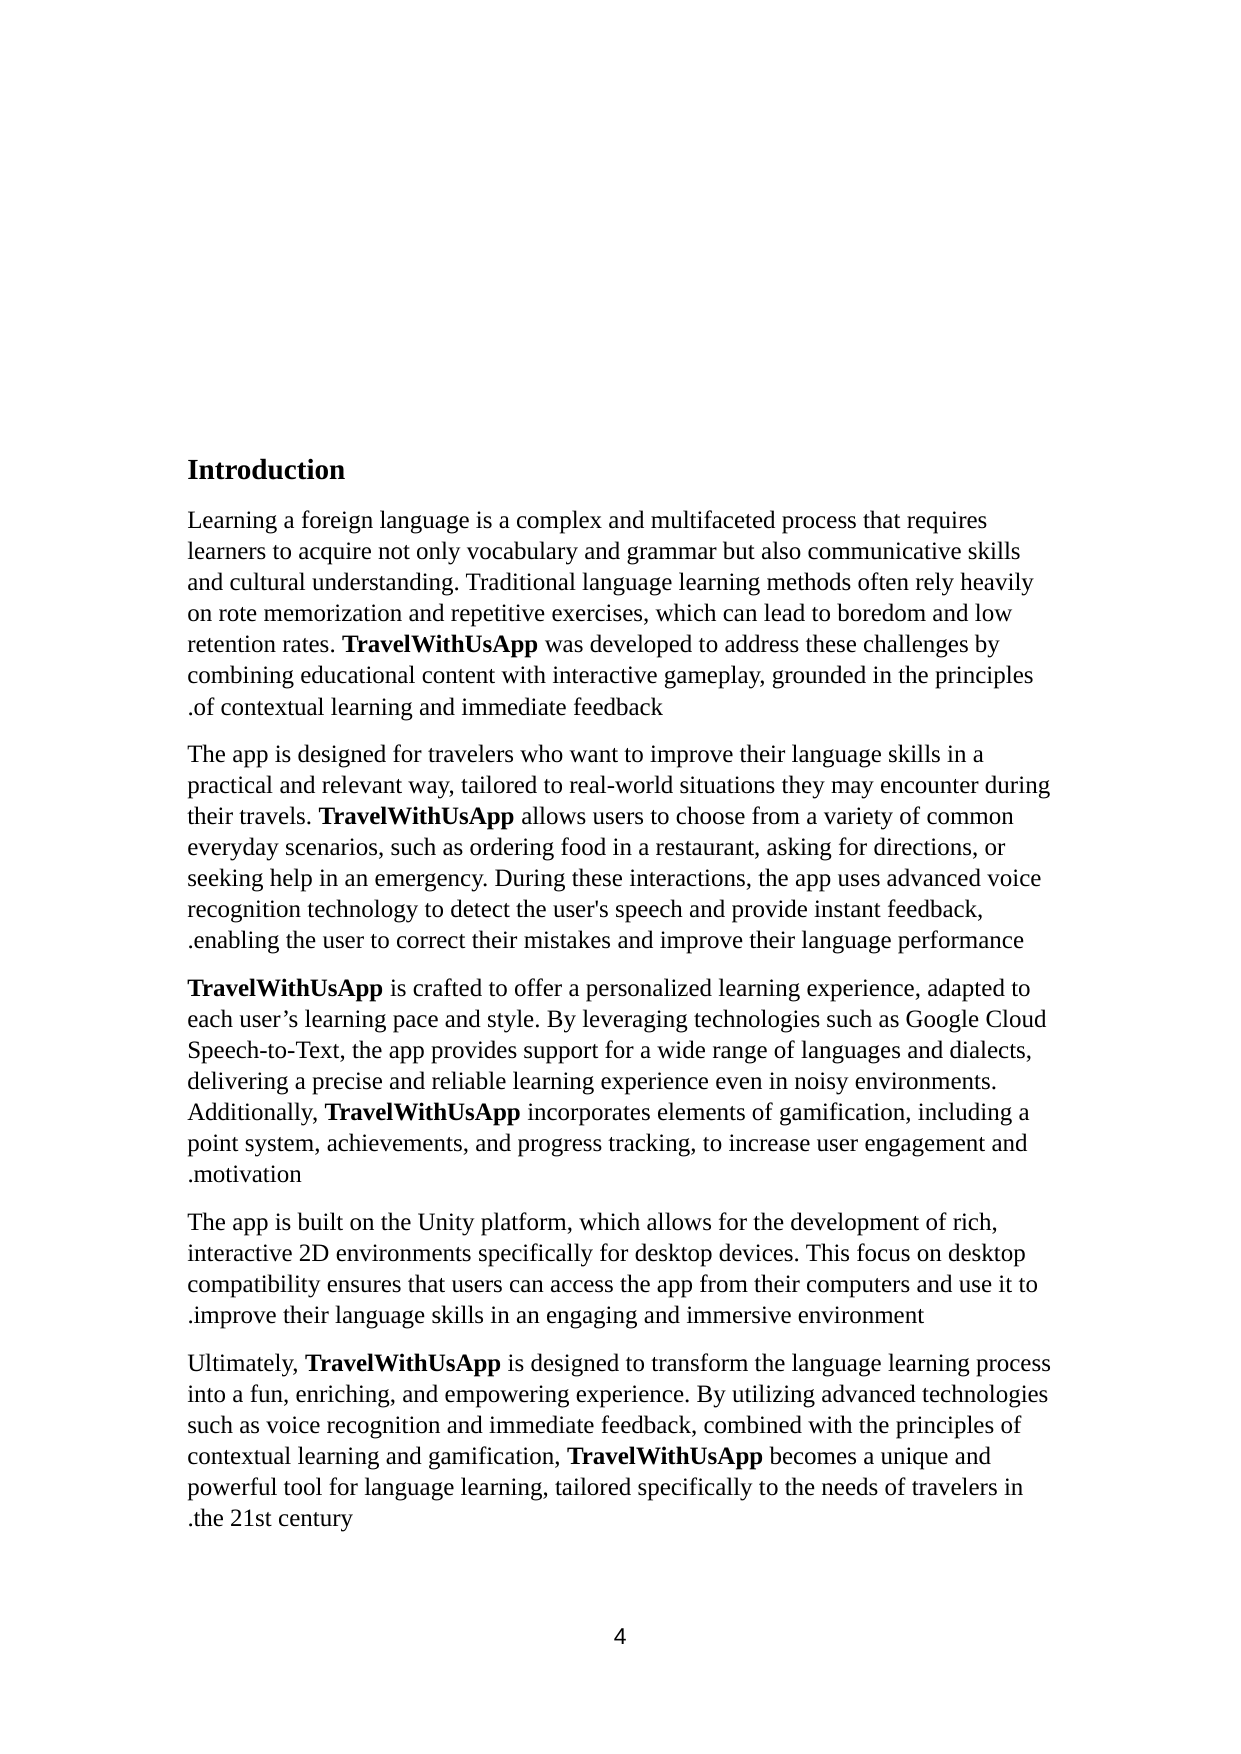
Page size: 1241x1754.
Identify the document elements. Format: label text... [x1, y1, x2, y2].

text TravelWithUsApp is crafted to offer a personalized learning experience, adapted to each user’s learning pace and style. By leveraging technologies such as Google Cloud Speech-to-Text, the app provides support for a wide range of languages and dialects, delivering a precise and reliable learning experience even in noisy environments. Additionally, TravelWithUsApp incorporates elements of gamification, including a point system, achievements, and progress tracking, to increase user engagement and motivation. [187, 973, 1053, 1188]
text Introduction [187, 452, 1053, 486]
text The app is built on the Unity platform, which allows for the development of rich, interactive 2D environments specifically for desktop devices. This focus on desktop compatibility ensures that users can access the app from their computers and use it to improve their language skills in an engaging and immersive environment. [187, 1207, 1053, 1329]
text The app is designed for travelers who want to improve their language skills in a practical and relevant way, tailored to real-world situations they may encounter during their travels. TravelWithUsApp allows users to choose from a variety of common everyday scenarios, such as ordering food in a restaurant, asking for directions, or seeking help in an emergency. During these interactions, the app uses advanced voice recognition technology to detect the user's speech and provide instant feedback, enabling the user to correct their mistakes and improve their language performance. [187, 739, 1053, 954]
text Ultimately, TravelWithUsApp is designed to transform the language learning process into a fun, enriching, and empowering experience. By utilizing advanced technologies such as voice recognition and immediate feedback, combined with the principles of contextual learning and gamification, TravelWithUsApp becomes a unique and powerful tool for language learning, tailored specifically to the needs of travelers in the 21st century. [187, 1348, 1053, 1532]
